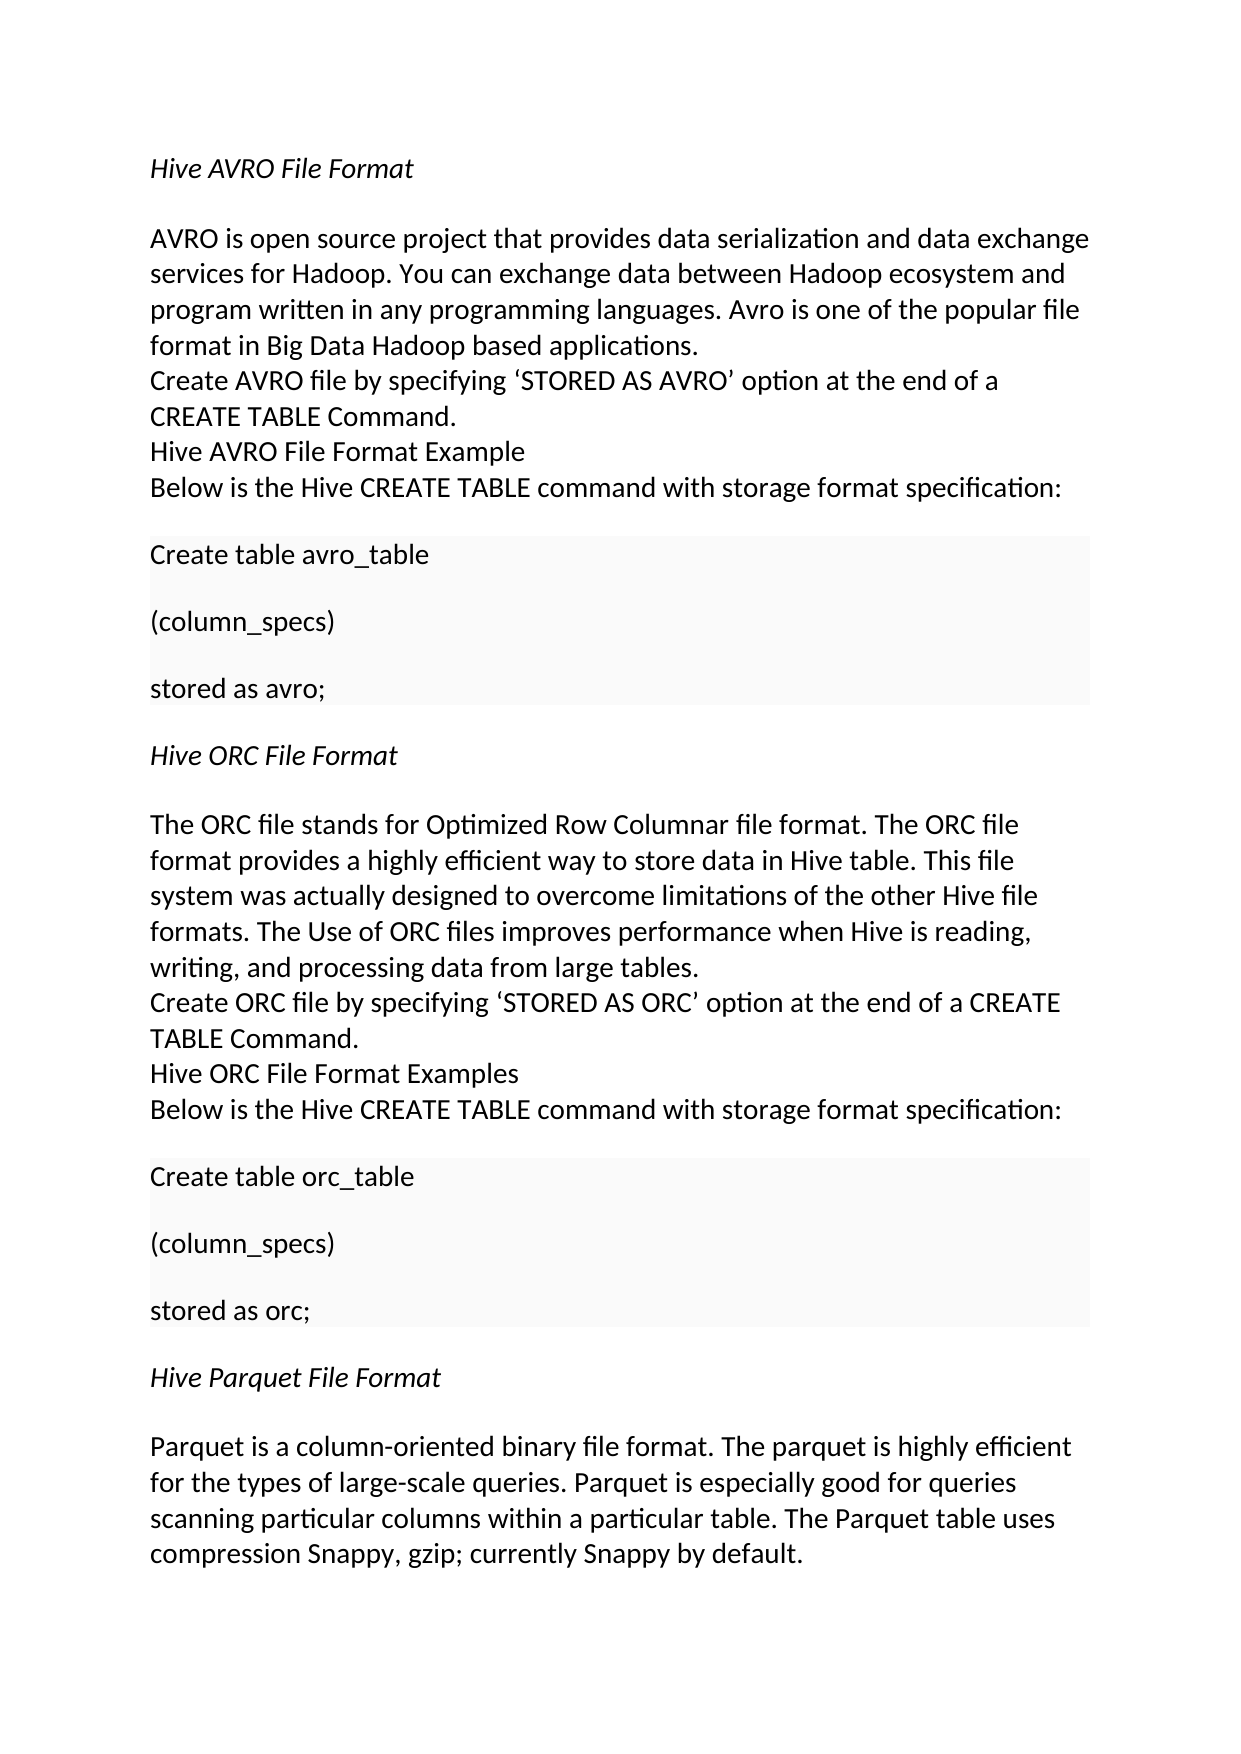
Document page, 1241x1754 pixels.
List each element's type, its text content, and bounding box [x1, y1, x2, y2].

subtitle Hive Parquet File Format [150, 1359, 1090, 1394]
text Hive ORC File Format Examples [150, 1056, 1090, 1091]
text The ORC file stands for Optimized Row Columnar file format. The ORC file format provides a highly efficient way to store data in Hive table. This file system was actually designed to overcome limitations of the other Hive file formats. The Use of ORC files improves performance when Hive is reading, writing, and processing data from large tables. [150, 806, 1090, 984]
text Create AVRO file by specifying ‘STORED AS AVRO’ option at the end of a CREATE TABLE Command. [150, 362, 1090, 433]
subtitle Hive ORC File Format [150, 737, 1090, 772]
text Hive AVRO File Format Example [150, 433, 1090, 469]
text (column_specs) [150, 1225, 1090, 1261]
text stored as orc; [150, 1292, 1090, 1327]
text (column_specs) [150, 603, 1090, 638]
text AVRO is open source project that provides data serialization and data exchange services for Hadoop. You can exchange data between Hadoop ecosystem and program written in any programming languages. Avro is one of the popular file format in Big Data Hadoop based applications. [150, 220, 1090, 362]
text Below is the Hive CREATE TABLE command with storage format specification: [150, 1091, 1090, 1127]
text Parquet is a column-oriented binary file format. The parquet is highly efficient for the types of large-scale queries. Parquet is especially good for queries scanning particular columns within a particular table. The Parquet table uses compression Snappy, gzip; currently Snappy by default. [150, 1428, 1090, 1571]
text Below is the Hive CREATE TABLE command with storage format specification: [150, 469, 1090, 505]
text Create table orc_table [150, 1158, 1090, 1194]
text stored as avro; [150, 670, 1090, 705]
text Create ORC file by specifying ‘STORED AS ORC’ option at the end of a CREATE TABLE Command. [150, 984, 1090, 1056]
text Create table avro_table [150, 536, 1090, 572]
subtitle Hive AVRO File Format [150, 150, 1090, 186]
